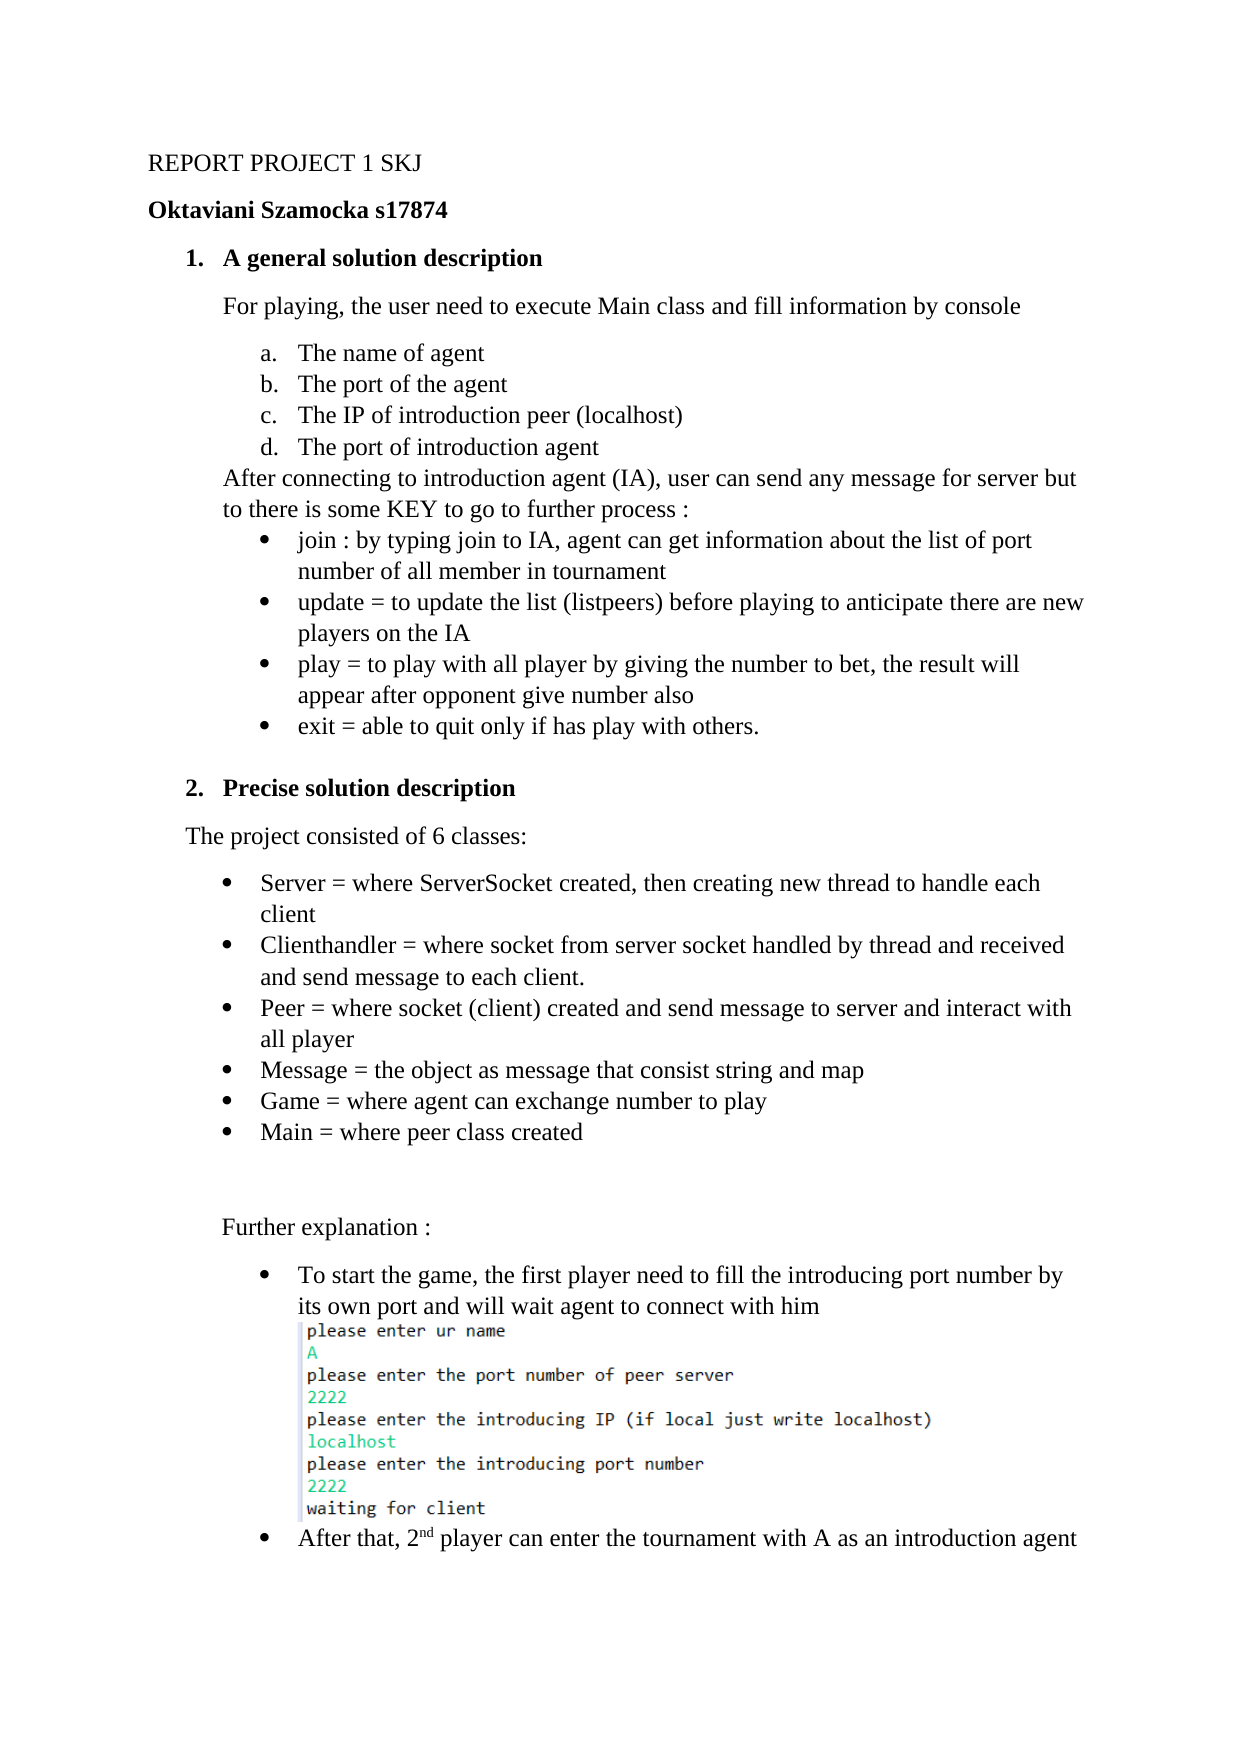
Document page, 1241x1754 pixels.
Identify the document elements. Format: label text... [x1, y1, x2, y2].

text The project consisted of 6 classes: [185, 821, 1093, 849]
list Peer = where socket (client) created and send message to server and interact with all player [223, 993, 1093, 1052]
list The port of the agent [260, 369, 1093, 398]
text For playing, the user need to execute Main class and fill information by console [223, 291, 1093, 319]
list After connecting to introduction agent (IA), user can send any message for server but to there is some KEY to go to further process : [223, 463, 1093, 522]
list Clienthandler = where socket from server socket handled by thread and received and send message to each client. [223, 931, 1093, 990]
picture [297, 1322, 957, 1522]
list The port of introduction agent [260, 432, 1093, 460]
list exit = able to quit only if has play with others. [260, 711, 1093, 740]
list Game = where agent can exchange number to play [223, 1086, 1093, 1114]
text Oktaviani Szamocka s17874 [148, 195, 1093, 224]
list Server = where ServerSocket created, then creating new thread to handle each client [223, 868, 1093, 928]
list Message = the object as message that consist string and map [223, 1055, 1093, 1083]
list To start the game, the first player need to fill the introducing port number by its own port and will wait agent to connect with him [260, 1260, 1093, 1320]
list play = to play with all player by giving the number to bet, the result will appear after opponent give number also [260, 649, 1093, 709]
text REPORT PROJECT 1 SKJ [148, 148, 1093, 176]
list The name of agent [260, 338, 1093, 367]
text Further explanation : [148, 1212, 1093, 1241]
list join : by typing join to IA, agent can get information about the list of port number of all member in tournament [260, 525, 1093, 584]
list A general solution description [185, 243, 1093, 272]
list The IP of introduction peer (localhost) [260, 401, 1093, 429]
list Main = where peer class created [223, 1117, 1093, 1146]
list After that, 2nd player can enter the tournament with A as an introduction agent [260, 1523, 1093, 1552]
list Precise solution description [185, 773, 1093, 802]
list update = to update the list (listpeers) before playing to anticipate there are new players on the IA [260, 587, 1093, 647]
